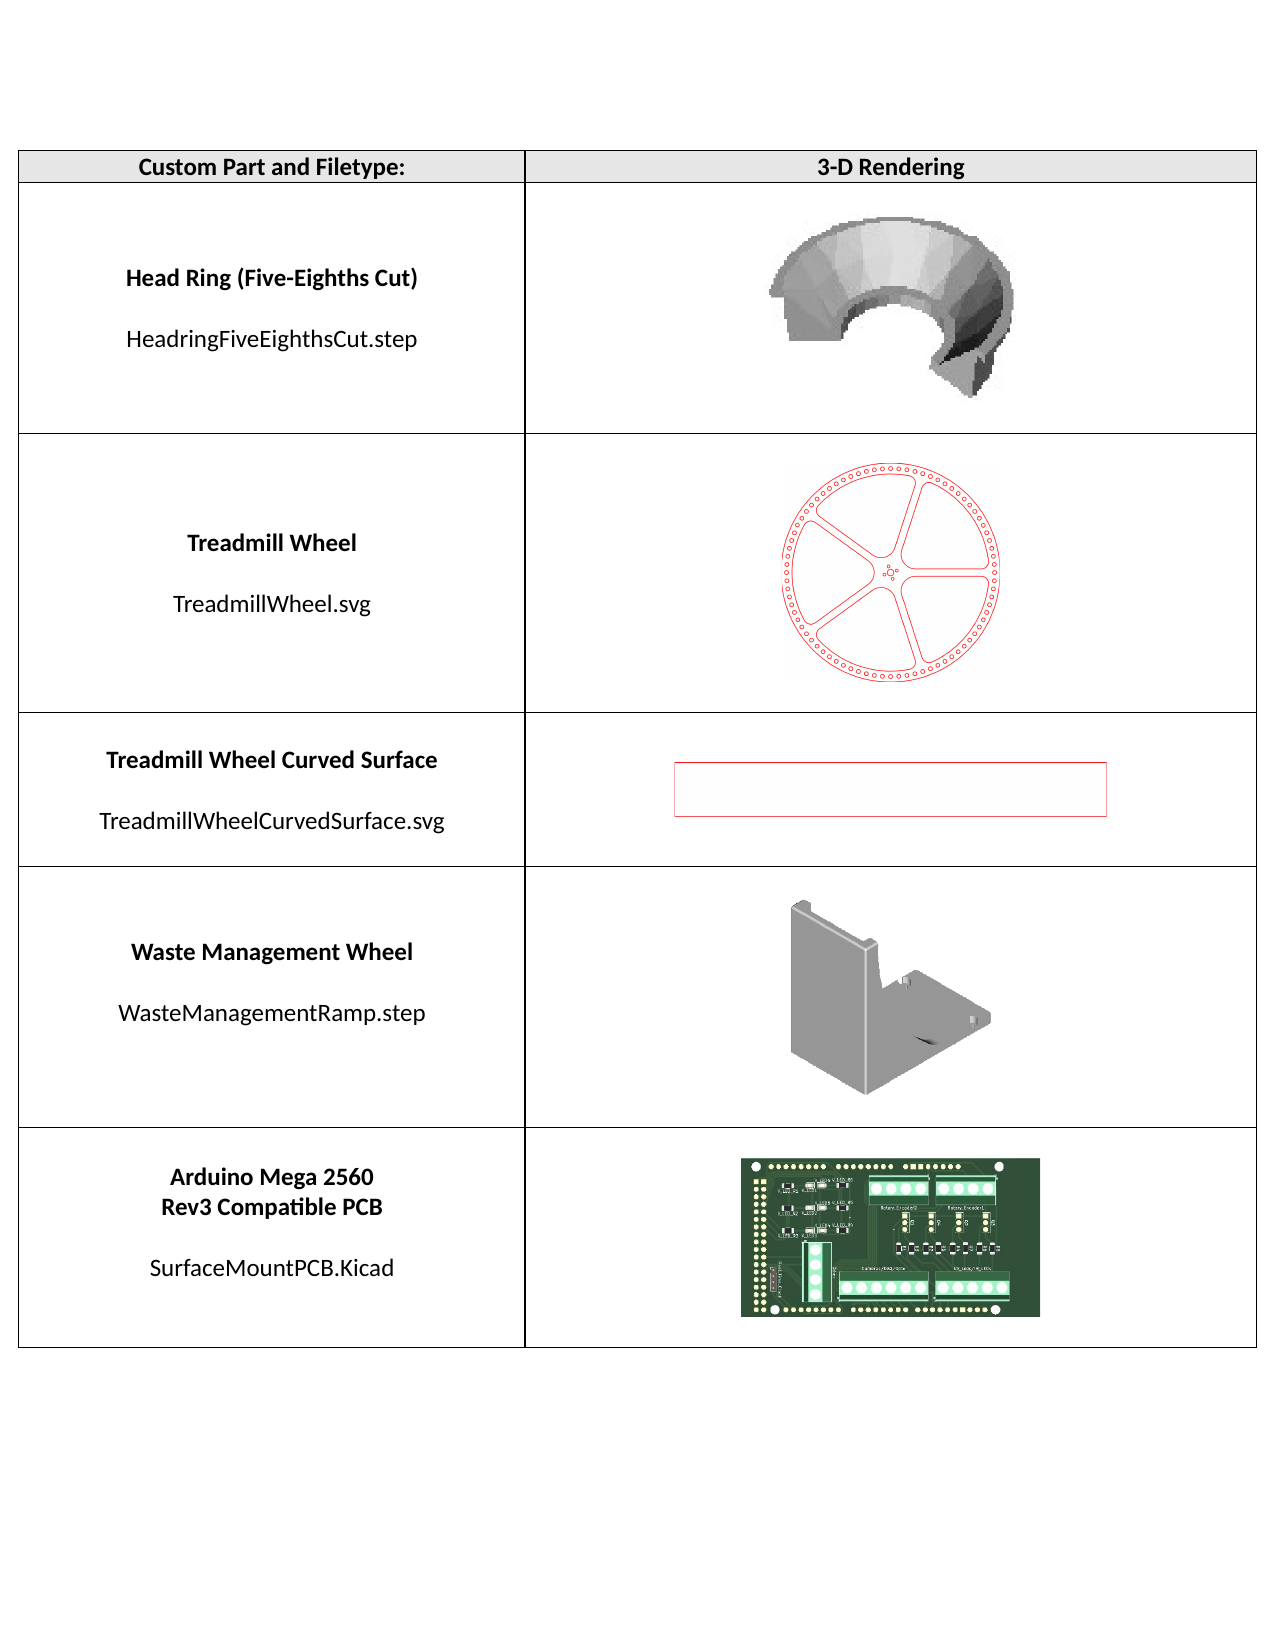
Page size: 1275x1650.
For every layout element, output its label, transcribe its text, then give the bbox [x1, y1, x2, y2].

table_cell [526, 713, 1256, 866]
table_cell Arduino Mega 2560 Rev3 Compatible PCB SurfaceMountPCB.Kicad [19, 1128, 524, 1347]
table_cell [526, 183, 1256, 432]
picture [781, 463, 1000, 682]
picture [674, 762, 1107, 817]
table_cell Treadmill Wheel TreadmillWheel.svg [19, 434, 524, 712]
table_cell [526, 867, 1256, 1127]
table_cell Waste Management Wheel WasteManagementRamp.step [19, 867, 524, 1127]
table_cell [526, 1128, 1256, 1347]
table_cell 3-D Rendering [526, 151, 1256, 182]
picture [754, 897, 1027, 1097]
table_cell Treadmill Wheel Curved Surface TreadmillWheelCurvedSurface.svg [19, 713, 524, 866]
picture [741, 1158, 1041, 1317]
picture [764, 213, 1017, 402]
table_cell Head Ring (Five-Eighths Cut) HeadringFiveEighthsCut.step [19, 183, 524, 432]
table_cell Custom Part and Filetype: [19, 151, 524, 182]
table_cell [526, 434, 1256, 712]
